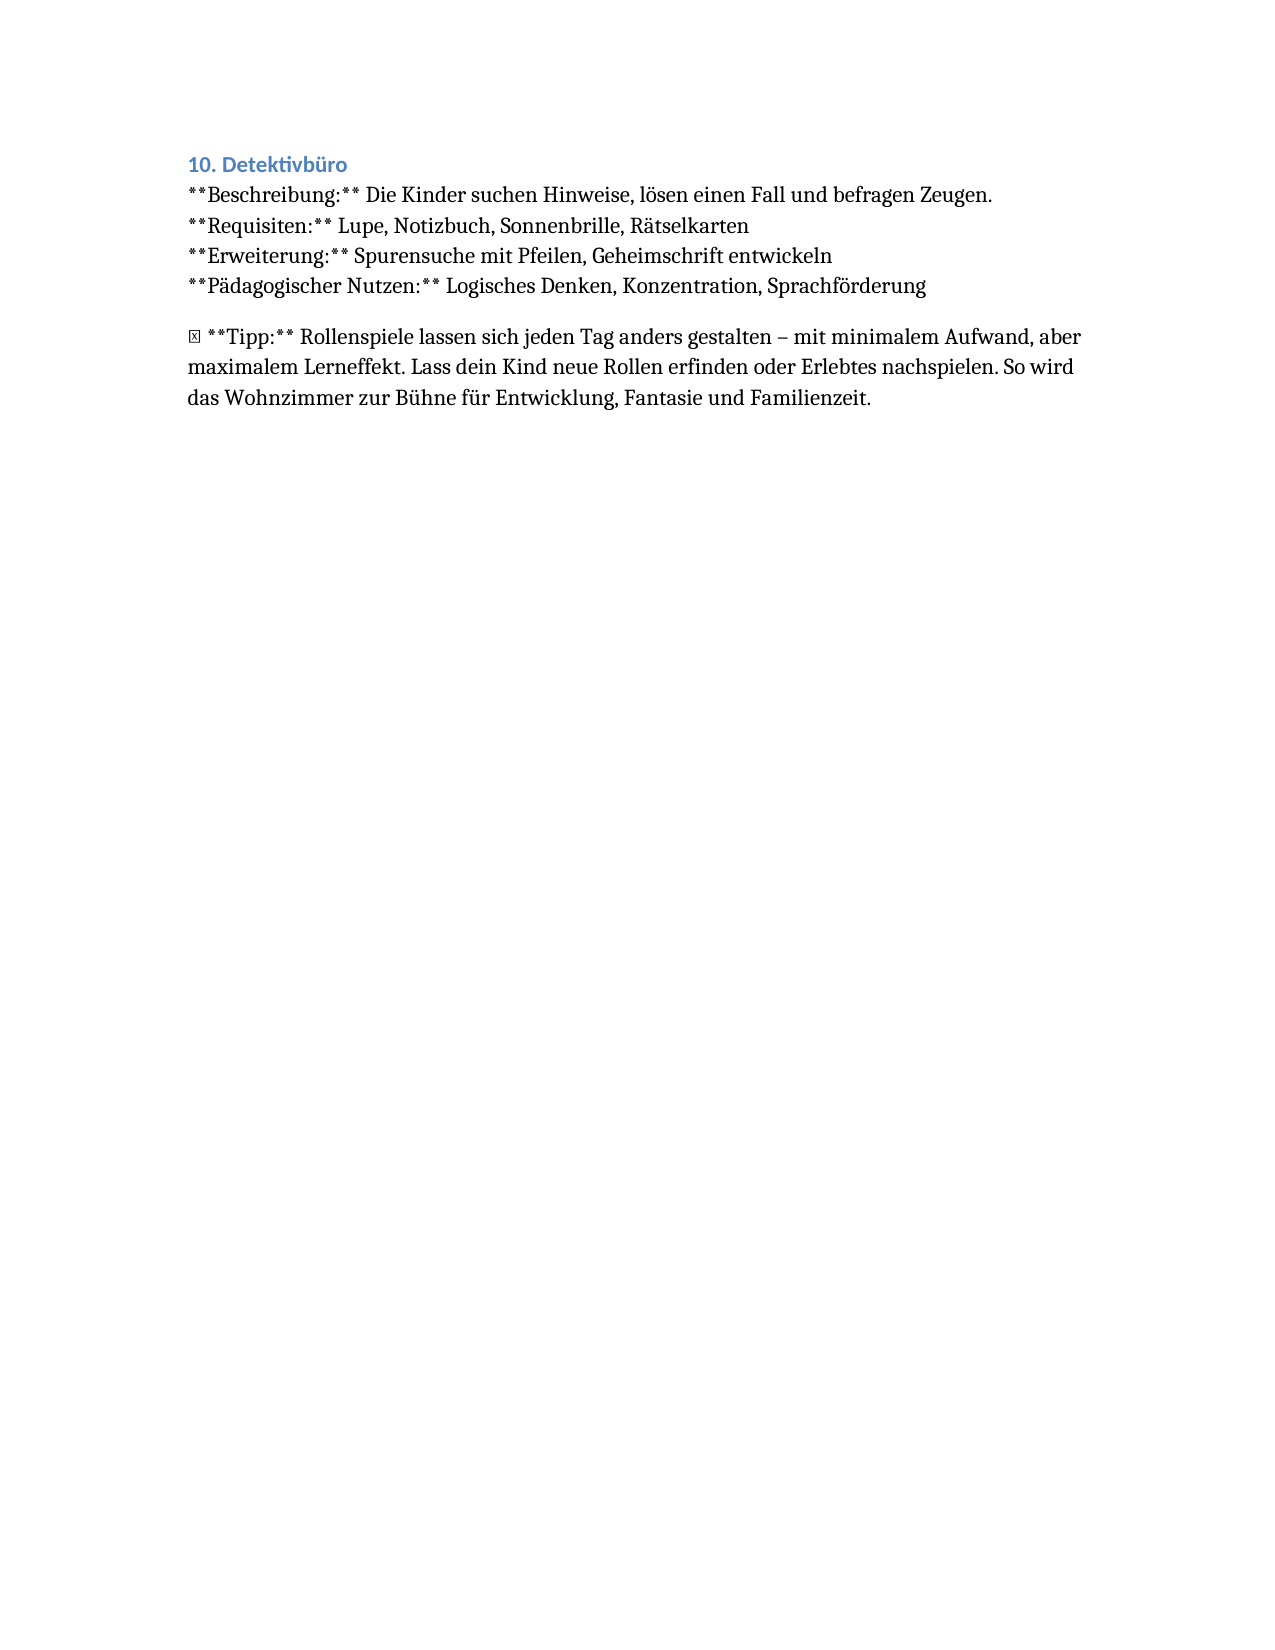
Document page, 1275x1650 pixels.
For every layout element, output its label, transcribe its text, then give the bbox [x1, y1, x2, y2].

text **Beschreibung:** Die Kinder suchen Hinweise, lösen einen Fall und befragen Zeugen. **Requisiten:** Lupe, Notizbuch, Sonnenbrille, Rätselkarten **Erweiterung:** Spurensuche mit Pfeilen, Geheimschrift entwickeln **Pädagogischer Nutzen:** Logisches Denken, Konzentration, Sprachförderung [187, 182, 1087, 299]
subtitle 10. Detektivbüro [187, 150, 1087, 178]
text 🧡 **Tipp:** Rollenspiele lassen sich jeden Tag anders gestalten – mit minimalem Aufwand, aber maximalem Lerneffekt. Lass dein Kind neue Rollen erfinden oder Erlebtes nachspielen. So wird das Wohnzimmer zur Bühne für Entwicklung, Fantasie und Familienzeit. [187, 324, 1087, 411]
